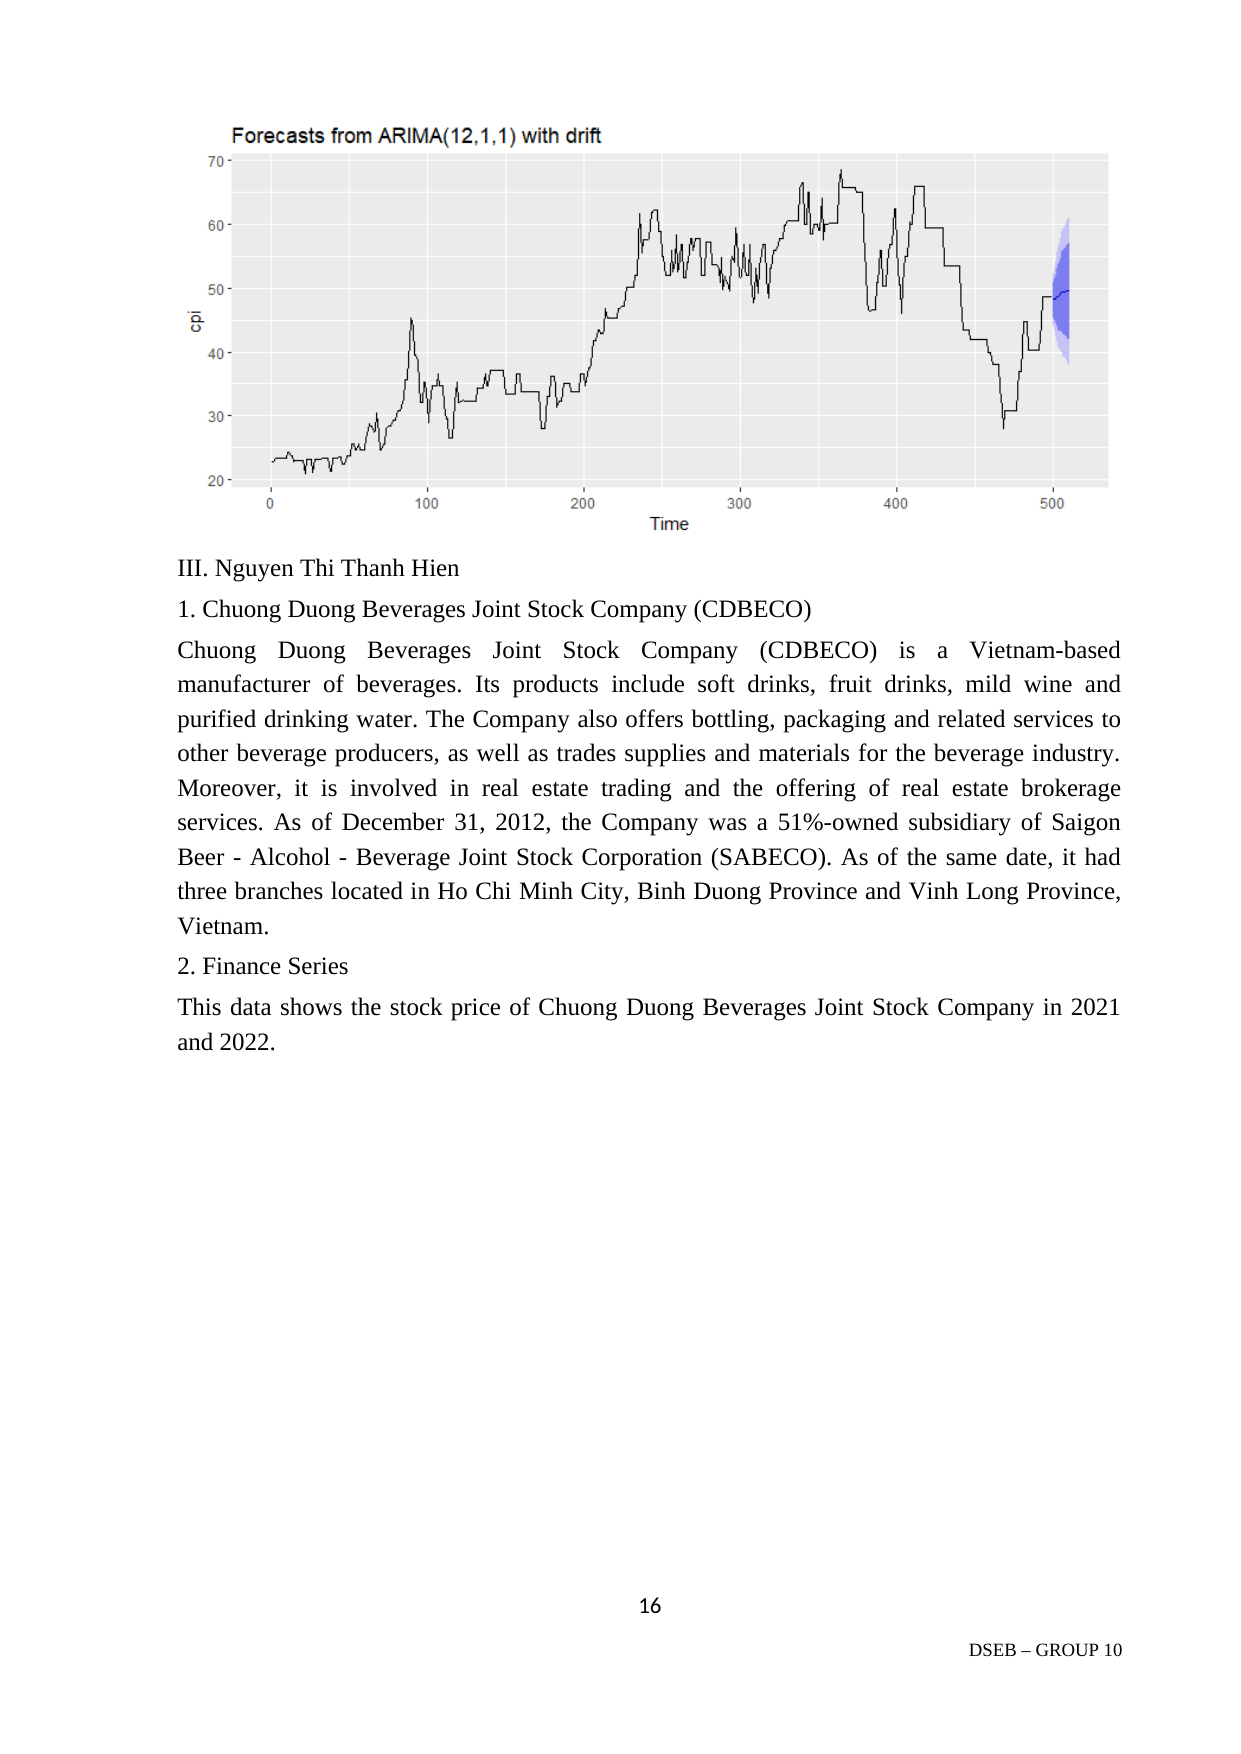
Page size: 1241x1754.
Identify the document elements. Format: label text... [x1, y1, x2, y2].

text 2. Finance Series [177, 951, 1122, 980]
text Chuong Duong Beverages Joint Stock Company (CDBECO) is a Vietnam-based manufacturer of beverages. Its products include soft drinks, fruit drinks, mild wine and purified drinking water. The Company also offers bottling, packaging and related services to other beverage producers, as well as trades supplies and materials for the beverage industry. Moreover, it is involved in real estate trading and the offering of real estate brokerage services. As of December 31, 2012, the Company was a 51%-owned subsidiary of Saigon Beer - Alcohol - Beverage Joint Stock Corporation (SABECO). As of the same date, it had three branches located in Ho Chi Minh City, Binh Duong Province and Vinh Long Province, Vietnam. [177, 635, 1122, 939]
text This data shows the stock price of Chuong Duong Beverages Joint Stock Company in 2021 and 2022. [177, 992, 1122, 1055]
picture [177, 118, 1118, 542]
text III. Nguyen Thi Thanh Hien [177, 553, 1122, 582]
text 1. Chuong Duong Beverages Joint Stock Company (CDBECO) [177, 594, 1122, 623]
